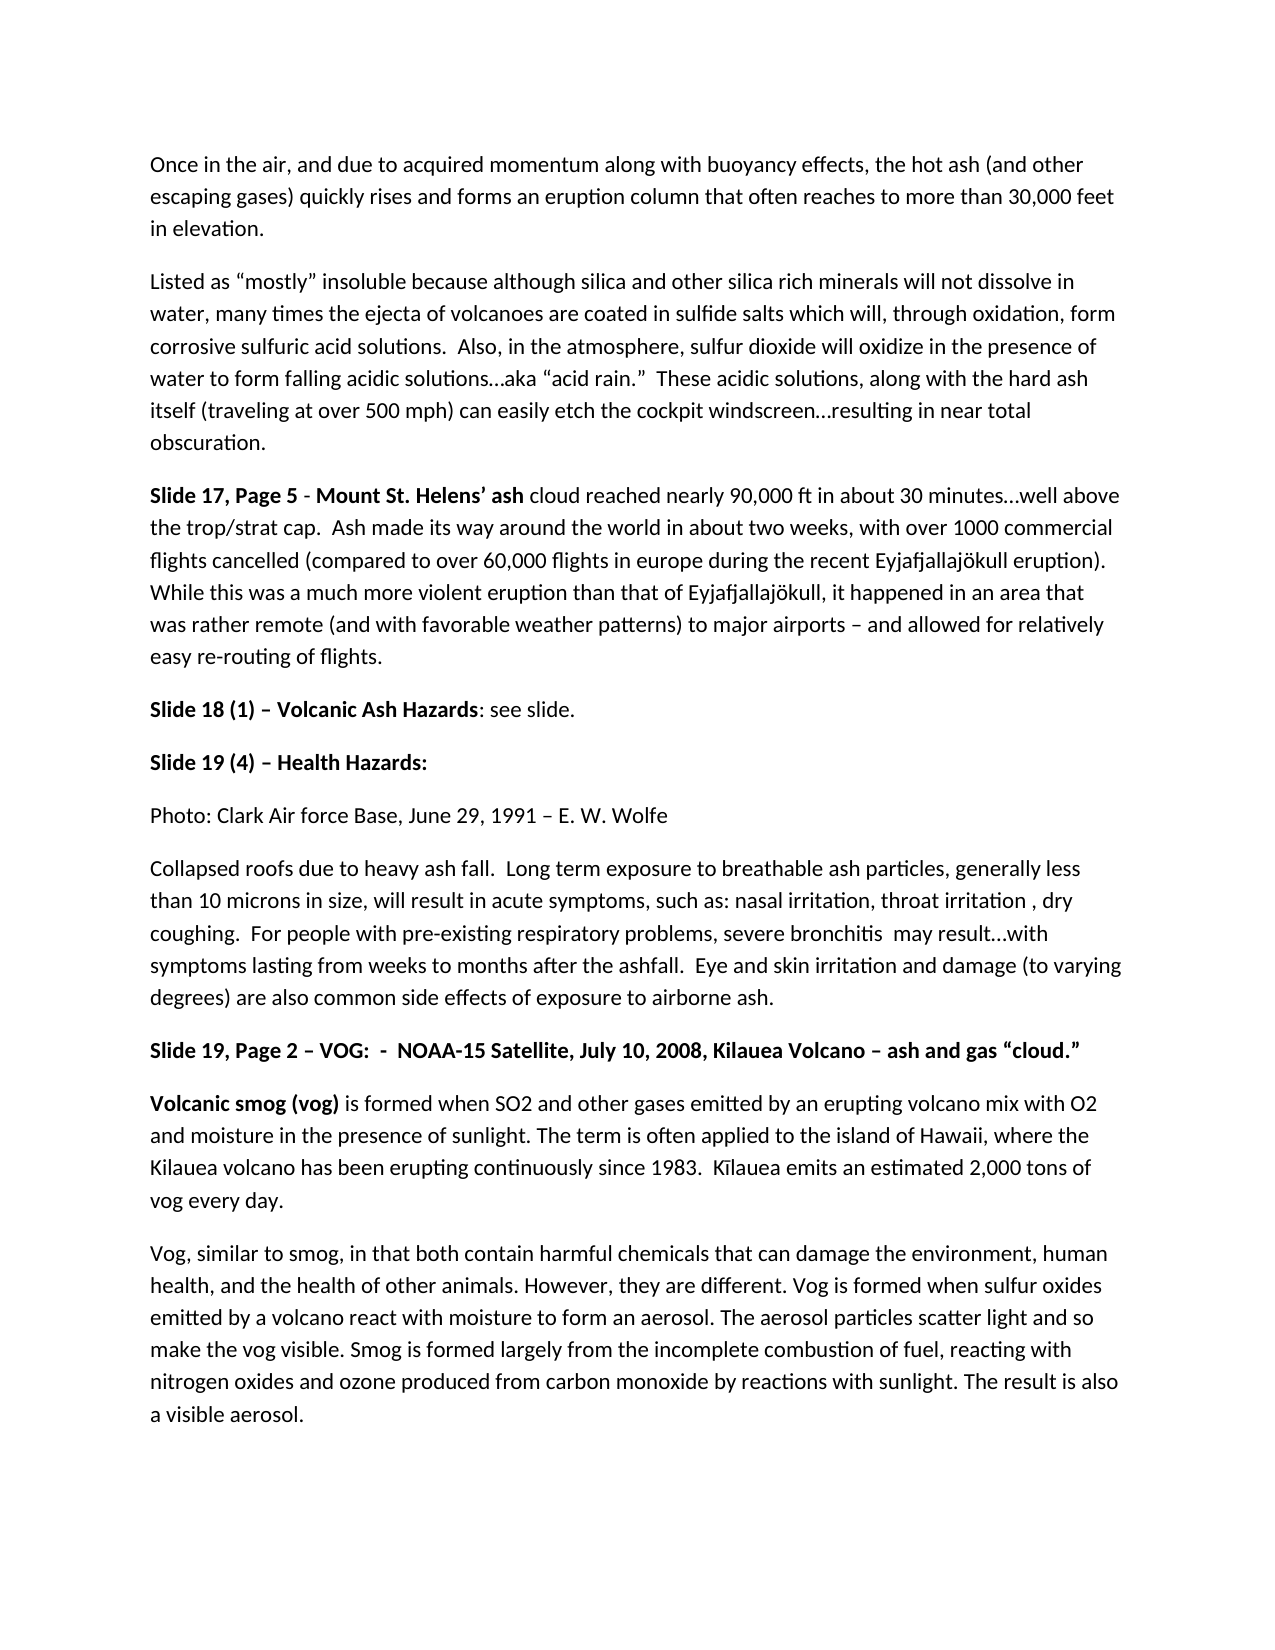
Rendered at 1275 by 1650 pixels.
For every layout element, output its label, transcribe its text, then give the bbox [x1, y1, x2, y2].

text Volcanic smog (vog) is formed when SO2 and other gases emitted by an erupting volcano mix with O2 and moisture in the presence of sunlight. The term is often applied to the island of Hawaii, where the Kilauea volcano has been erupting continuously since 1983. Kīlauea emits an estimated 2,000 tons of vog every day. [150, 1089, 1125, 1214]
text Slide 18 (1) – Volcanic Ash Hazards: see slide. [150, 695, 1125, 723]
text Slide 17, Page 5 - Mount St. Helens’ ash cloud reached nearly 90,000 ft in about 30 minutes…well above the trop/strat cap. Ash made its way around the world in about two weeks, with over 1000 commercial flights cancelled (compared to over 60,000 flights in europe during the recent Eyjafjallajökull eruption). While this was a much more violent eruption than that of Eyjafjallajökull, it happened in an area that was rather remote (and with favorable weather patterns) to major airports – and allowed for relatively easy re-routing of flights. [150, 481, 1125, 670]
text Slide 19, Page 2 – VOG: - NOAA-15 Satellite, July 10, 2008, Kilauea Volcano – ash and gas “cloud.” [150, 1036, 1125, 1064]
text Photo: Clark Air force Base, June 29, 1991 – E. W. Wolfe [150, 801, 1125, 829]
text Slide 19 (4) – Health Hazards: [150, 748, 1125, 776]
text Collapsed roofs due to heavy ash fall. Long term exposure to breathable ash particles, generally less than 10 microns in size, will result in acute symptoms, such as: nasal irritation, throat irritation , dry coughing. For people with pre-existing respiratory problems, severe bronchitis may result…with symptoms lasting from weeks to months after the ashfall. Eye and skin irritation and damage (to varying degrees) are also common side effects of exposure to airborne ash. [150, 854, 1125, 1011]
text Listed as “mostly” insoluble because although silica and other silica rich minerals will not dissolve in water, many times the ejecta of volcanoes are coated in sulfide salts which will, through oxidation, form corrosive sulfuric acid solutions. Also, in the atmosphere, sulfur dioxide will oxidize in the presence of water to form falling acidic solutions…aka “acid rain.” These acidic solutions, along with the hard ash itself (traveling at over 500 mph) can easily etch the cockpit windscreen…resulting in near total obscuration. [150, 267, 1125, 456]
text Vog, similar to smog, in that both contain harmful chemicals that can damage the environment, human health, and the health of other animals. However, they are different. Vog is formed when sulfur oxides emitted by a volcano react with moisture to form an aerosol. The aerosol particles scatter light and so make the vog visible. Smog is formed largely from the incomplete combustion of fuel, reacting with nitrogen oxides and ozone produced from carbon monoxide by reactions with sunlight. The result is also a visible aerosol. [150, 1239, 1125, 1428]
text Once in the air, and due to acquired momentum along with buoyancy effects, the hot ash (and other escaping gases) quickly rises and forms an eruption column that often reaches to more than 30,000 feet in elevation. [150, 150, 1125, 242]
